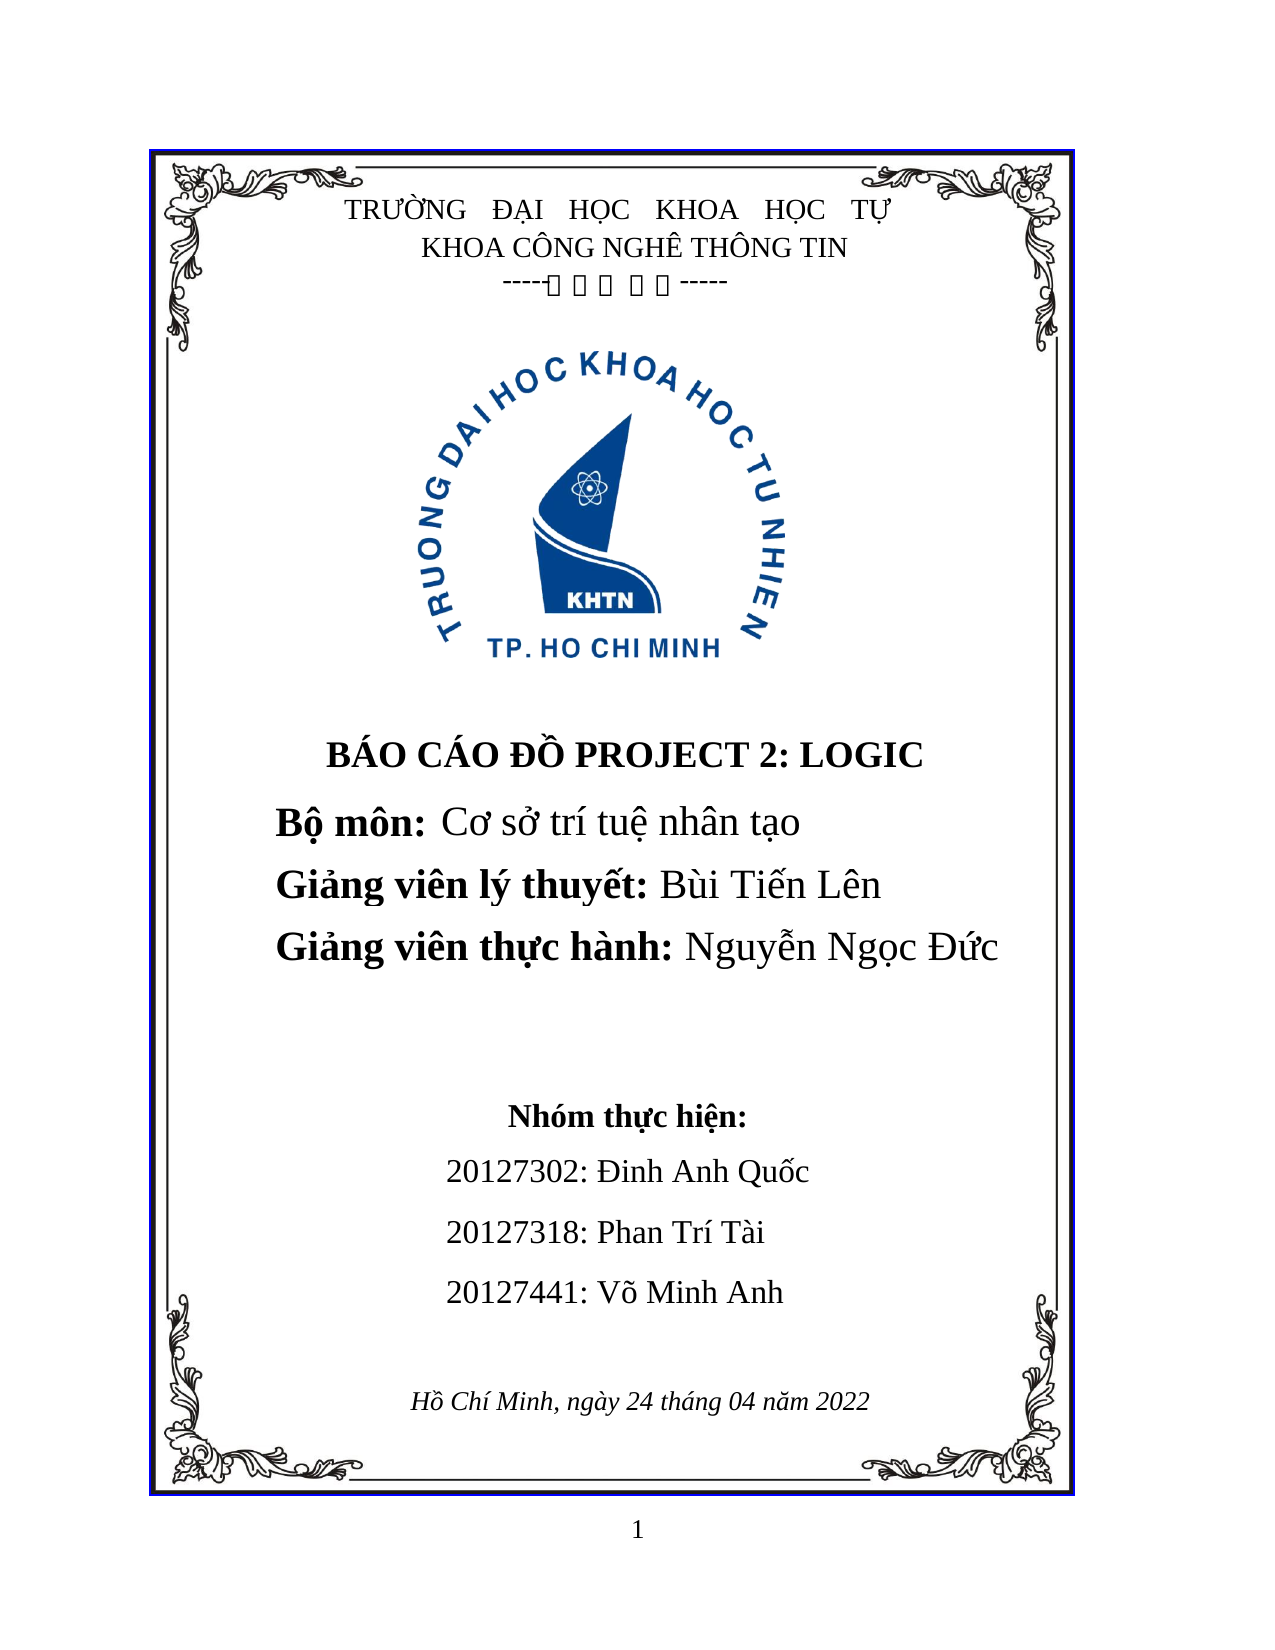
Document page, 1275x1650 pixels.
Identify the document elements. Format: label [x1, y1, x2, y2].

picture [151, 151, 1073, 1494]
